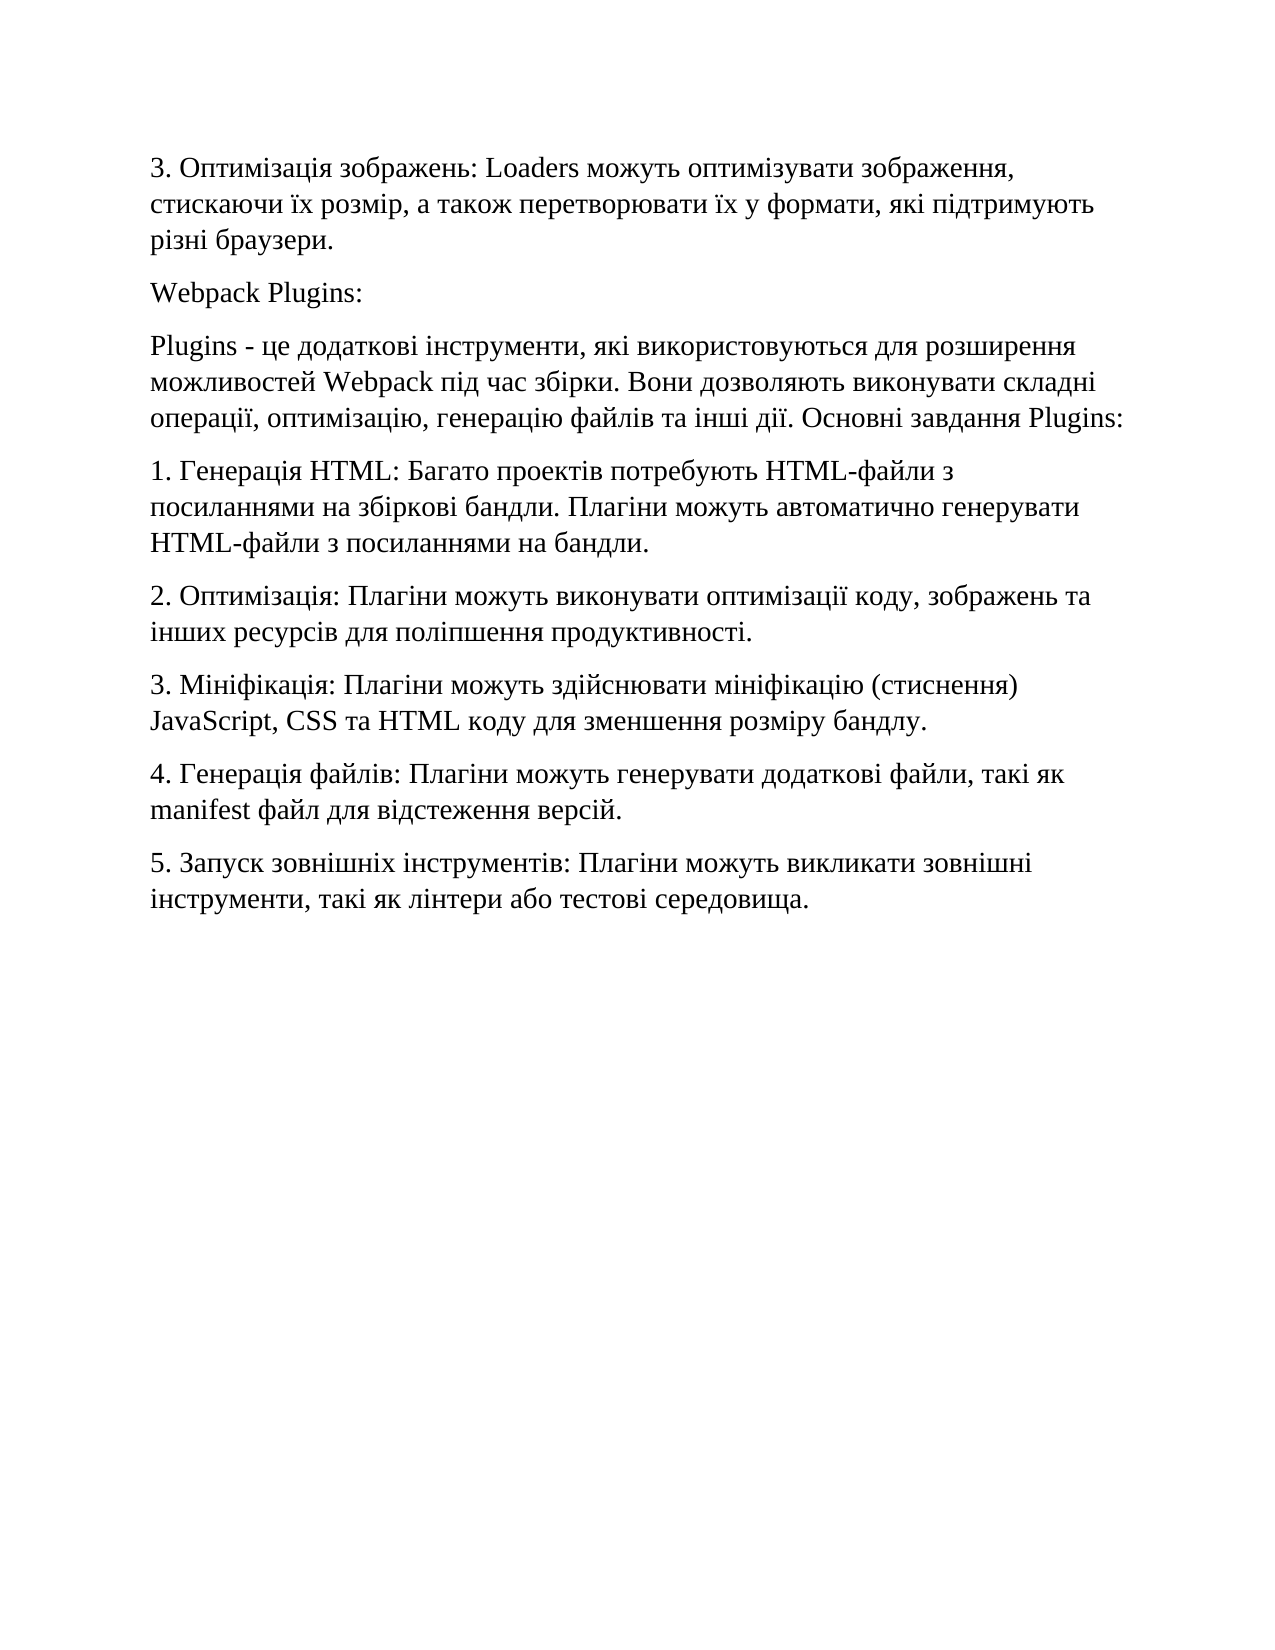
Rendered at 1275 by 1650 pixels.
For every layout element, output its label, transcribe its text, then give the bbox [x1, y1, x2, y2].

text 3. Мініфікація: Плагіни можуть здійснювати мініфікацію (стиснення) JavaScript, CSS та HTML коду для зменшення розміру бандлу. [150, 667, 1125, 737]
text 4. Генерація файлів: Плагіни можуть генерувати додаткові файли, такі як manifest файл для відстеження версій. [150, 756, 1125, 826]
text Webpack Plugins: [150, 275, 1125, 309]
text Plugins - це додаткові інструменти, які використовуються для розширення можливостей Webpack під час збірки. Вони дозволяють виконувати складні операції, оптимізацію, генерацію файлів та інші дії. Основні завдання Plugins: [150, 328, 1125, 434]
text 2. Оптимізація: Плагіни можуть виконувати оптимізації коду, зображень та інших ресурсів для поліпшення продуктивності. [150, 578, 1125, 648]
text 3. Оптимізація зображень: Loaders можуть оптимізувати зображення, стискаючи їх розмір, а також перетворювати їх у формати, які підтримують різні браузери. [150, 150, 1125, 256]
text 5. Запуск зовнішніх інструментів: Плагіни можуть викликати зовнішні інструменти, такі як лінтери або тестові середовища. [150, 845, 1125, 915]
text 1. Генерація HTML: Багато проектів потребують HTML-файли з посиланнями на збіркові бандли. Плагіни можуть автоматично генерувати HTML-файли з посиланнями на бандли. [150, 453, 1125, 559]
